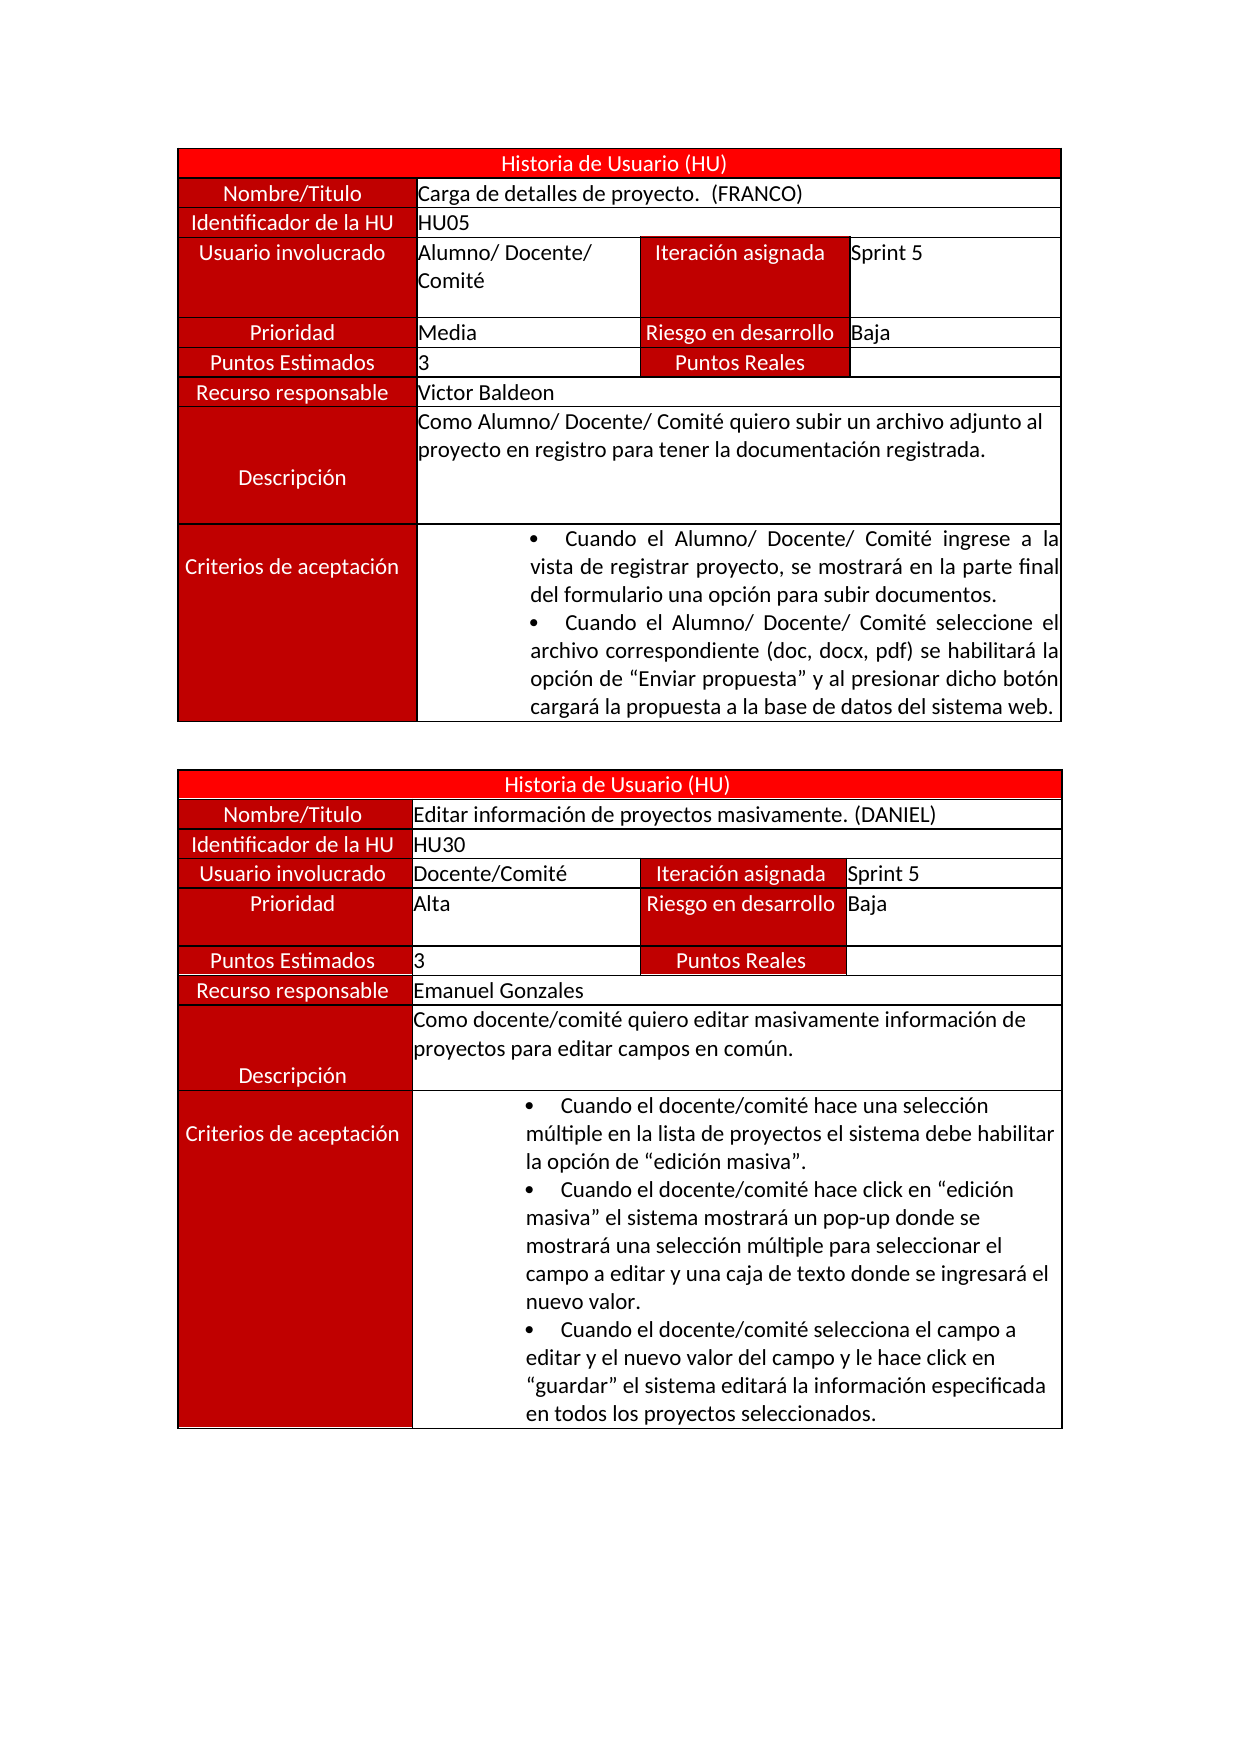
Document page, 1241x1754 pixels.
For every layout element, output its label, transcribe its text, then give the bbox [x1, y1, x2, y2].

table_cell Descripción [179, 407, 416, 523]
table_cell Criterios de aceptación [179, 1091, 412, 1427]
table_header Historia de Usuario (HU) [179, 149, 1060, 177]
table_cell Usuario involucrado [179, 238, 416, 317]
table_cell 3 [413, 947, 640, 974]
table_cell Puntos Estimados [179, 947, 412, 974]
table_cell Descripción [179, 1006, 412, 1090]
table_cell Identificador de la HU [179, 208, 416, 236]
table_cell Riesgo en desarrollo [641, 318, 849, 346]
table_cell Sprint 5 [851, 238, 1060, 317]
table_cell Usuario involucrado [179, 859, 412, 887]
table_header Historia de Usuario (HU) [179, 771, 1061, 798]
table_cell 3 [418, 348, 640, 376]
table_cell Baja [847, 889, 1061, 945]
table_cell Puntos Reales [641, 947, 846, 974]
table_cell Nombre/Titulo [179, 179, 416, 207]
table_cell Riesgo en desarrollo [641, 889, 846, 945]
table_cell Alumno/ Docente/ Comité [418, 238, 640, 317]
table_cell Carga de detalles de proyecto. (FRANCO) [418, 179, 1060, 207]
table_cell Sprint 5 [847, 859, 1061, 887]
table_cell Criterios de aceptación [179, 525, 416, 721]
table_cell Recurso responsable [179, 976, 412, 1004]
table_cell Alta [413, 889, 640, 945]
table_cell Prioridad [179, 318, 416, 346]
table_cell Nombre/Titulo [179, 800, 412, 828]
table_cell Como docente/comité quiero editar masivamente información de proyectos para editar campos en común. [413, 1006, 1061, 1090]
table_cell Emanuel Gonzales [413, 976, 1061, 1004]
table_cell Identificador de la HU [179, 830, 412, 858]
table_cell Puntos Reales [641, 348, 849, 376]
table_cell Iteración asignada [641, 859, 846, 887]
table_cell HU05 [418, 208, 1060, 236]
table_cell Iteración asignada [641, 238, 849, 317]
table_cell Cuando el Alumno/ Docente/ Comité ingrese a la vista de registrar proyecto, se mostrará en la parte final del formulario una opción para subir documentos. Cuando el Alumno/ Docente/ Comité seleccione el archivo correspondiente (doc, docx, pdf) se habilitará la opción de “Enviar propuesta” y al presionar dicho botón cargará la propuesta a la base de datos del sistema web. [418, 525, 1060, 721]
table_cell Como Alumno/ Docente/ Comité quiero subir un archivo adjunto al proyecto en registro para tener la documentación registrada. [418, 407, 1060, 523]
table_cell Recurso responsable [179, 378, 416, 406]
table_cell Media [418, 318, 640, 346]
table_cell Cuando el docente/comité hace una selección múltiple en la lista de proyectos el sistema debe habilitar la opción de “edición masiva”. Cuando el docente/comité hace click en “edición masiva” el sistema mostrará un pop-up donde se mostrará una selección múltiple para seleccionar el campo a editar y una caja de texto donde se ingresará el nuevo valor. Cuando el docente/comité selecciona el campo a editar y el nuevo valor del campo y le hace click en “guardar” el sistema editará la información especificada en todos los proyectos seleccionados. [413, 1091, 1061, 1427]
table_cell [847, 947, 1061, 974]
table_cell Baja [851, 318, 1060, 346]
table_cell Prioridad [179, 889, 412, 945]
table_cell HU30 [413, 830, 1061, 858]
table_cell Victor Baldeon [418, 378, 1060, 406]
table_cell [851, 348, 1060, 376]
table_cell Docente/Comité [413, 859, 640, 887]
table_cell Editar información de proyectos masivamente. (DANIEL) [413, 800, 1061, 828]
table_cell Puntos Estimados [179, 348, 416, 376]
